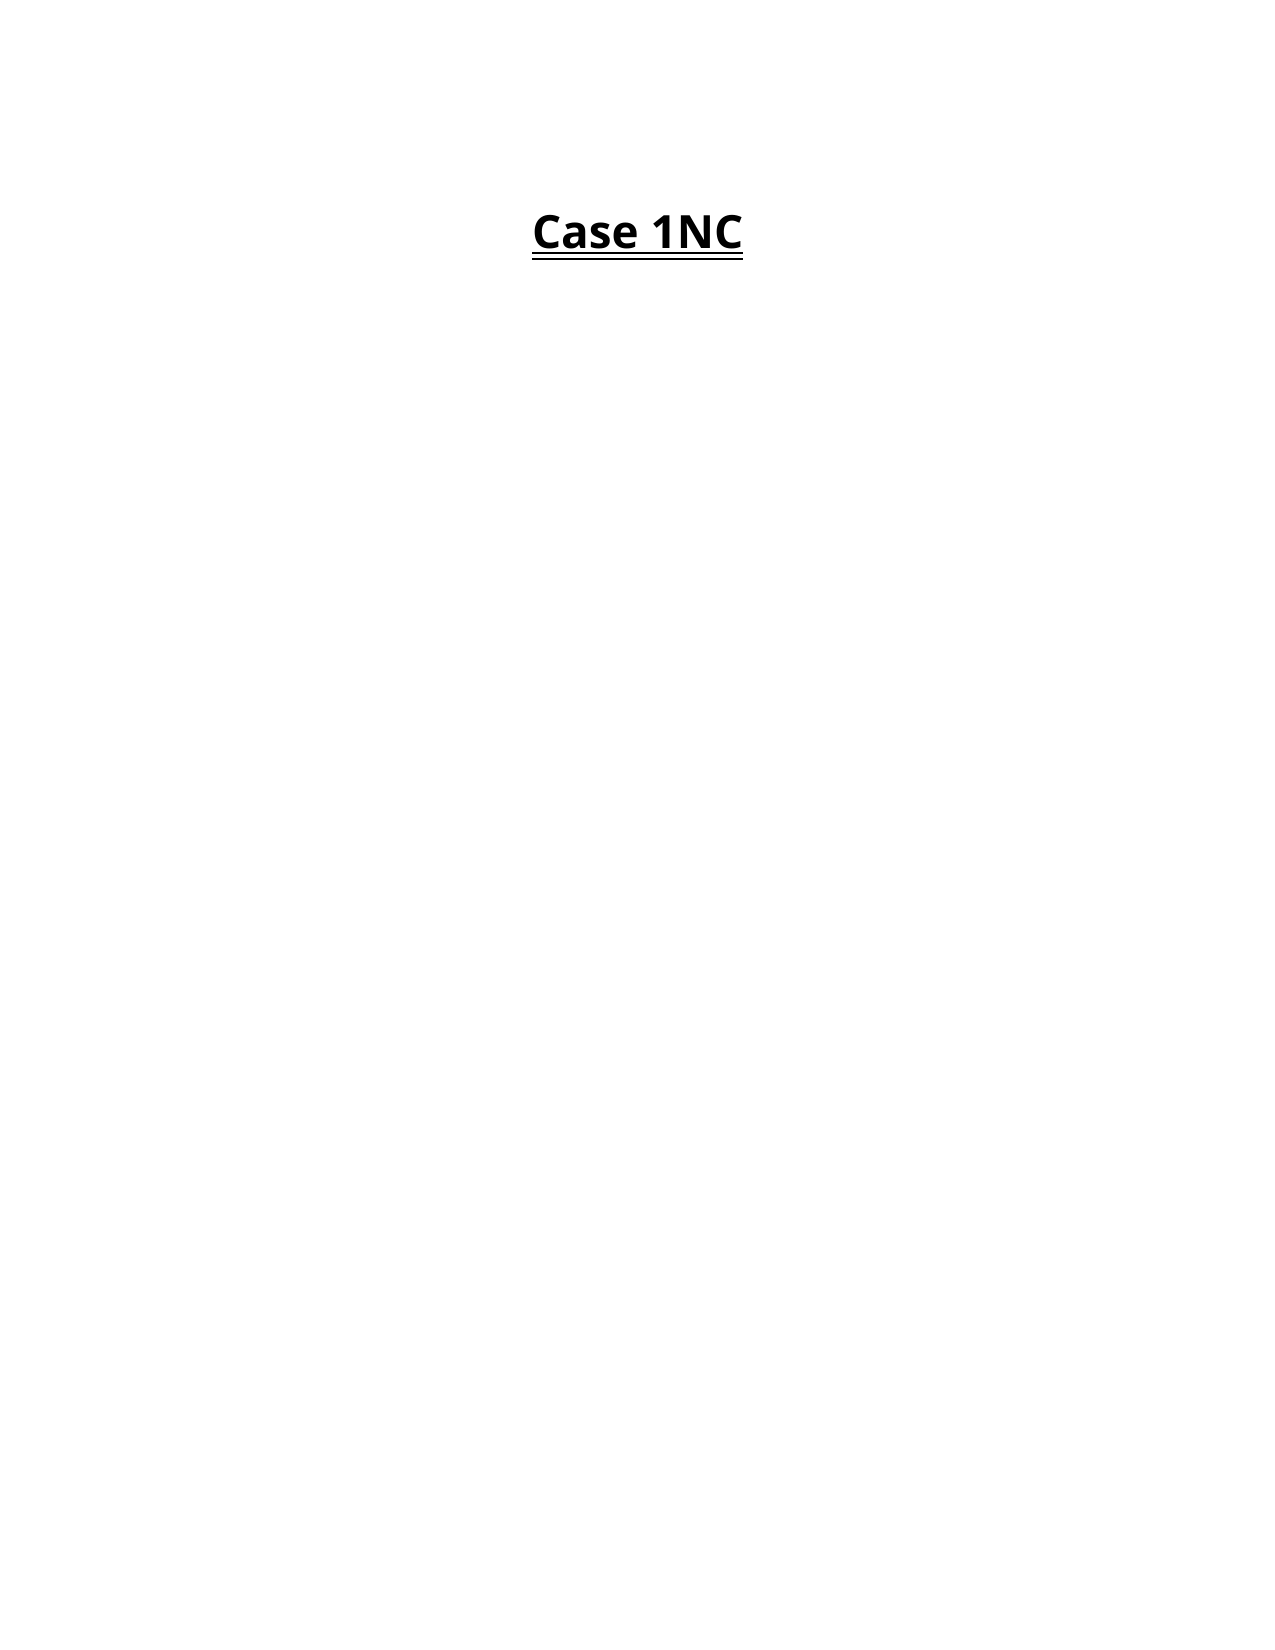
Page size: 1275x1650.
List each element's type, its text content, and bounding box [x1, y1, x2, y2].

subtitle Case 1NC [150, 200, 1125, 262]
